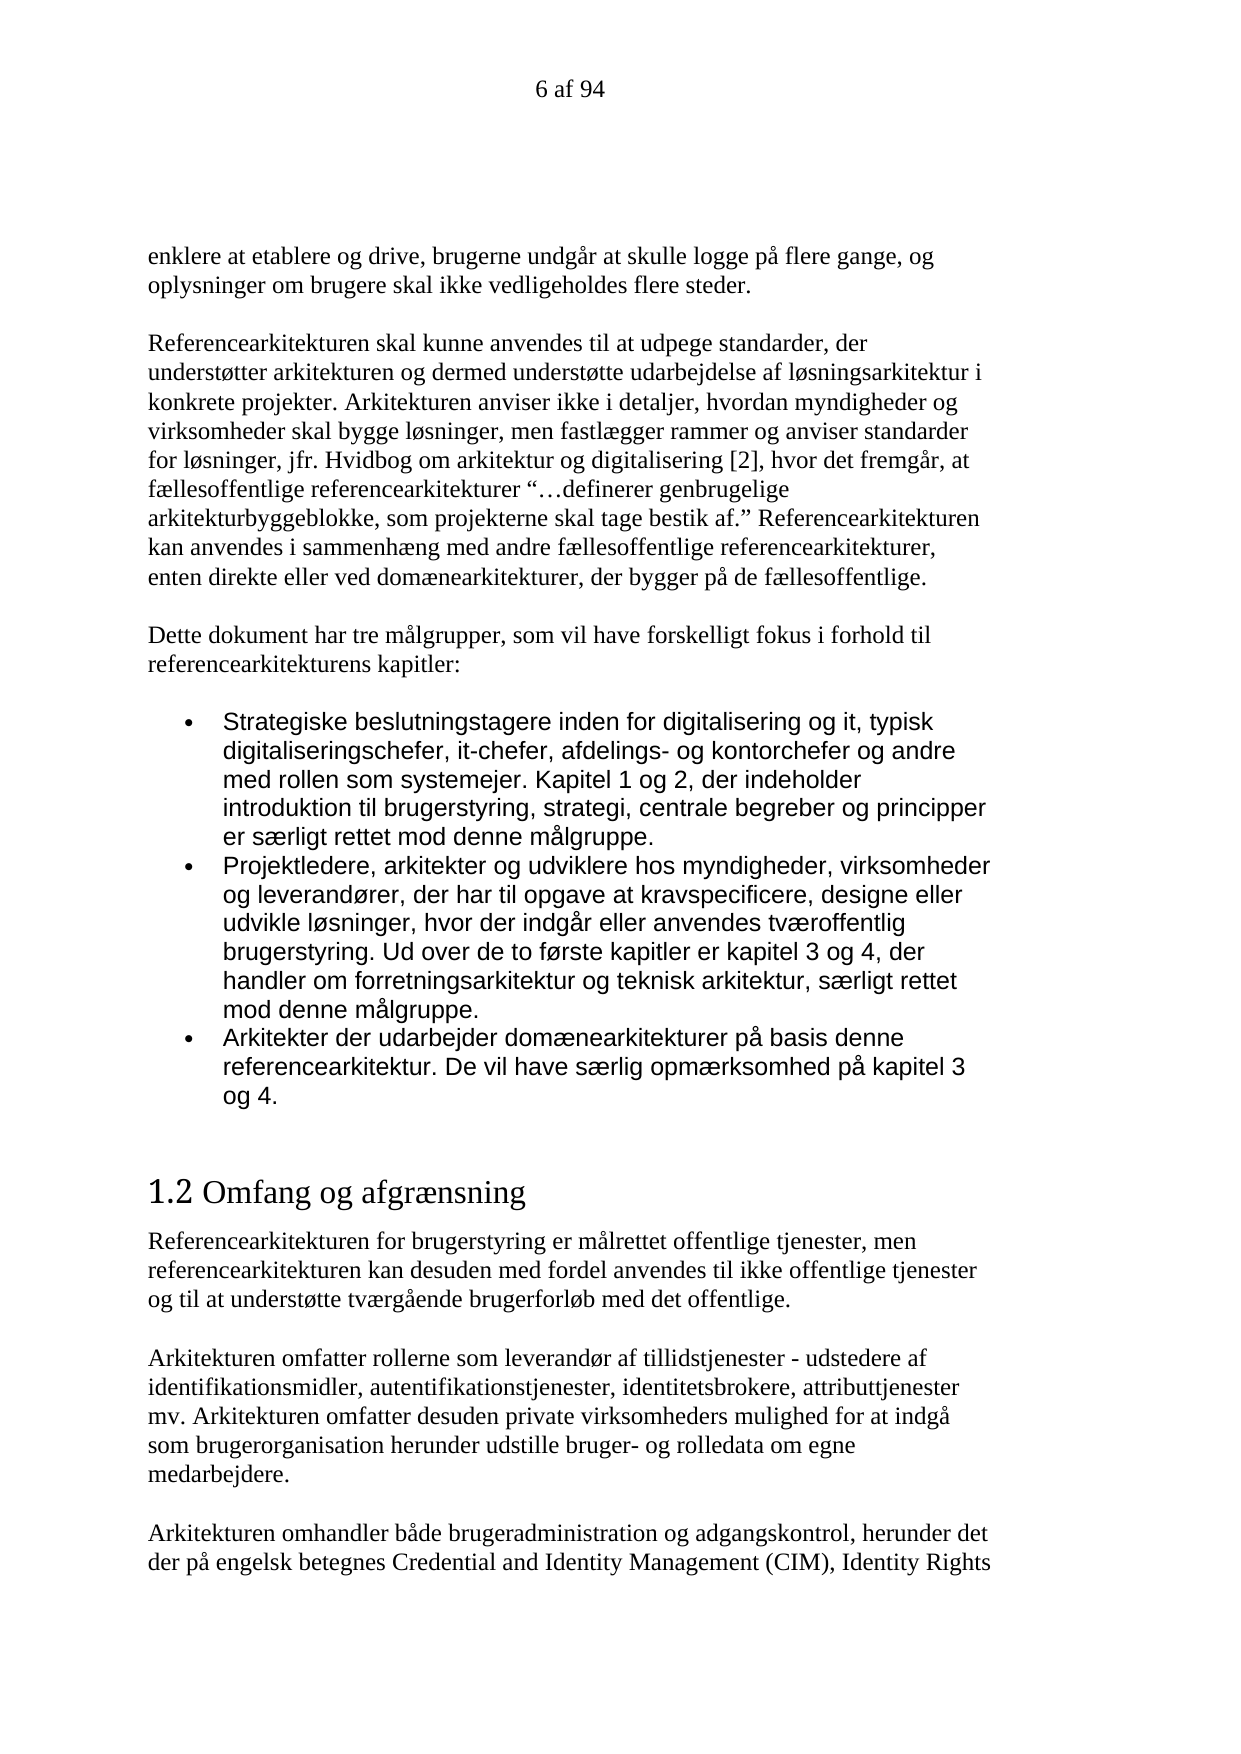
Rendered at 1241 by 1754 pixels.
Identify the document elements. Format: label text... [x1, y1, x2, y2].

text Referencearkitekturen skal kunne anvendes til at udpege standarder, der understøtter arkitekturen og dermed understøtte udarbejdelse af løsningsarkitektur i konkrete projekter. Arkitekturen anviser ikke i detaljer, hvordan myndigheder og virksomheder skal bygge løsninger, men fastlægger rammer og anviser standarder for løsninger, jfr. Hvidbog om arkitektur og digitalisering [2], hvor det fremgår, at fællesoffentlige referencearkitekturer “…definerer genbrugelige arkitekturbyggeblokke, som projekterne skal tage bestik af.” Referencearkitekturen kan anvendes i sammenhæng med andre fællesoffentlige referencearkitekturer, enten direkte eller ved domænearkitekturer, der bygger på de fællesoffentlige. [148, 328, 992, 590]
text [148, 1517, 992, 1576]
text Arkitekturen omfatter rollerne som leverandør af tillidstjenester - udstedere af identifikationsmidler, autentifikationstjenester, identitetsbrokere, attributtjenester mv. Arkitekturen omfatter desuden private virksomheders mulighed for at indgå som brugerorganisation herunder udstille bruger- og rolledata om egne medarbejdere. [148, 1342, 992, 1488]
text Referencearkitekturen for brugerstyring er målrettet offentlige tjenester, men referencearkitekturen kan desuden med fordel anvendes til ikke offentlige tjenester og til at understøtte tværgående brugerforløb med det offentlige. [148, 1226, 992, 1313]
subtitle Omfang og afgrænsning [148, 1168, 992, 1213]
list Arkitekter der udarbejder domænearkitekturer på basis denne referencearkitektur. De vil have særlig opmærksomhed på kapitel 3 og 4. [185, 1023, 992, 1109]
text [148, 240, 992, 299]
text Dette dokument har tre målgrupper, som vil have forskelligt fokus i forhold til referencearkitekturens kapitler: [148, 619, 992, 678]
list Projektledere, arkitekter og udviklere hos myndigheder, virksomheder og leverandører, der har til opgave at kravspecificere, designe eller udvikle løsninger, hvor der indgår eller anvendes tværoffentlig brugerstyring. Ud over de to første kapitler er kapitel 3 og 4, der handler om forretningsarkitektur og teknisk arkitektur, særligt rettet mod denne målgruppe. [185, 851, 992, 1023]
list Strategiske beslutningstagere inden for digitalisering og it, typisk digitaliseringschefer, it-chefer, afdelings- og kontorchefer og andre med rollen som systemejer. Kapitel 1 og 2, der indeholder introduktion til brugerstyring, strategi, centrale begreber og principper er særligt rettet mod denne målgruppe. [185, 707, 992, 851]
